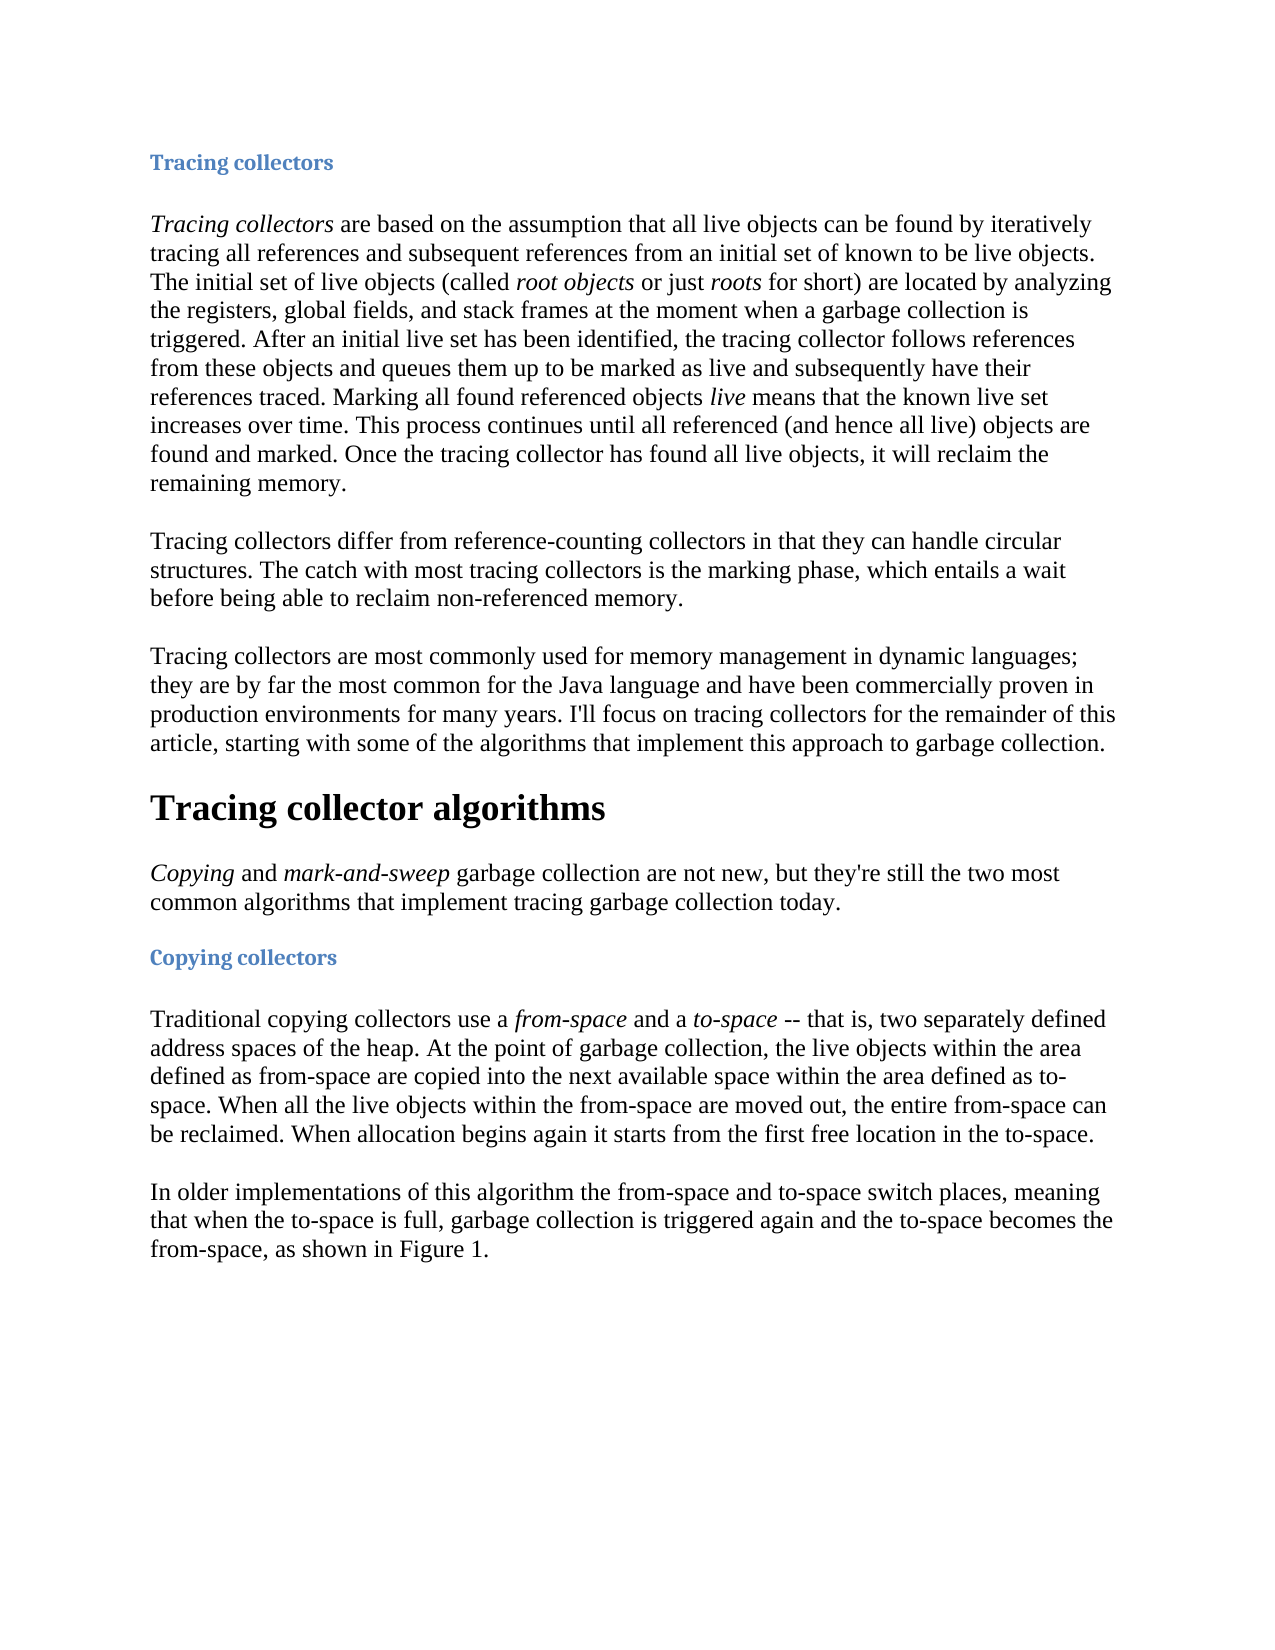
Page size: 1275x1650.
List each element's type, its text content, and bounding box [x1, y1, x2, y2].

subtitle Tracing collectors [150, 150, 1125, 176]
text Tracing collectors are based on the assumption that all live objects can be found by iteratively tracing all references and subsequent references from an initial set of known to be live objects. The initial set of live objects (called root objects or just roots for short) are located by analyzing the registers, global fields, and stack frames at the moment when a garbage collection is triggered. After an initial live set has been identified, the tracing collector follows references from these objects and queues them up to be marked as live and subsequently have their references traced. Marking all found referenced objects live means that the known live set increases over time. This process continues until all referenced (and hence all live) objects are found and marked. Once the tracing collector has found all live objects, it will reclaim the remaining memory. [150, 209, 1125, 497]
text In older implementations of this algorithm the from-space and to-space switch places, meaning that when the to-space is full, garbage collection is triggered again and the to-space becomes the from-space, as shown in Figure 1. [150, 1177, 1125, 1263]
text Copying and mark-and-sweep garbage collection are not new, but they're still the two most common algorithms that implement tracing garbage collection today. [150, 858, 1125, 915]
subtitle Copying collectors [150, 944, 1125, 971]
text Tracing collectors are most commonly used for memory management in dynamic languages; they are by far the most common for the Java language and have been commercially proven in production environments for many years. I'll focus on tracing collectors for the remainder of this article, starting with some of the algorithms that implement this approach to garbage collection. [150, 641, 1125, 756]
subtitle Tracing collector algorithms [150, 786, 1125, 829]
text Tracing collectors differ from reference-counting collectors in that they can handle circular structures. The catch with most tracing collectors is the marking phase, which entails a wait before being able to reclaim non-referenced memory. [150, 526, 1125, 612]
text Traditional copying collectors use a from-space and a to-space -- that is, two separately defined address spaces of the heap. At the point of garbage collection, the live objects within the area defined as from-space are copied into the next available space within the area defined as to-space. When all the live objects within the from-space are moved out, the entire from-space can be reclaimed. When allocation begins again it starts from the first free location in the to-space. [150, 1004, 1125, 1148]
